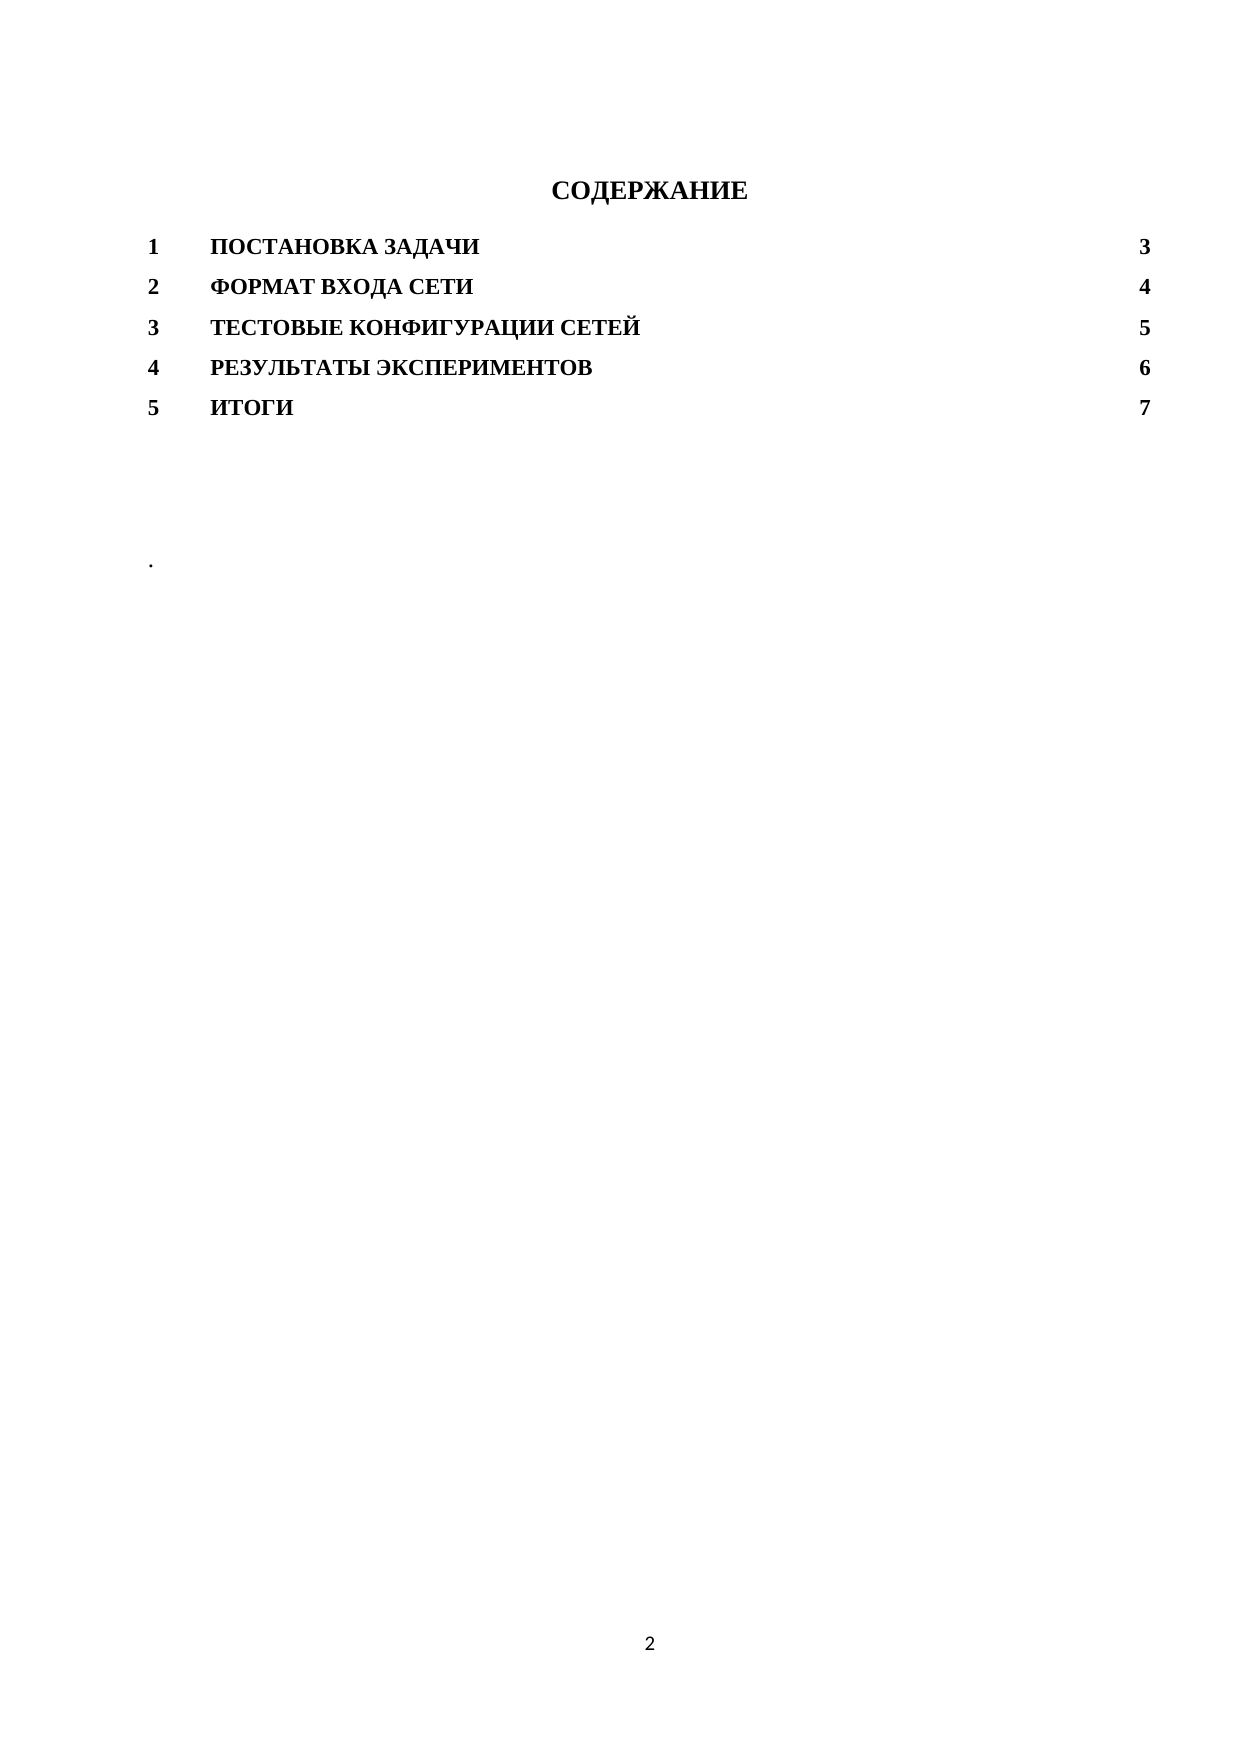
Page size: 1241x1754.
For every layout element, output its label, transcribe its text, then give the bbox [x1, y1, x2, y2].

text содержание [148, 168, 1152, 206]
text . [148, 544, 1152, 572]
